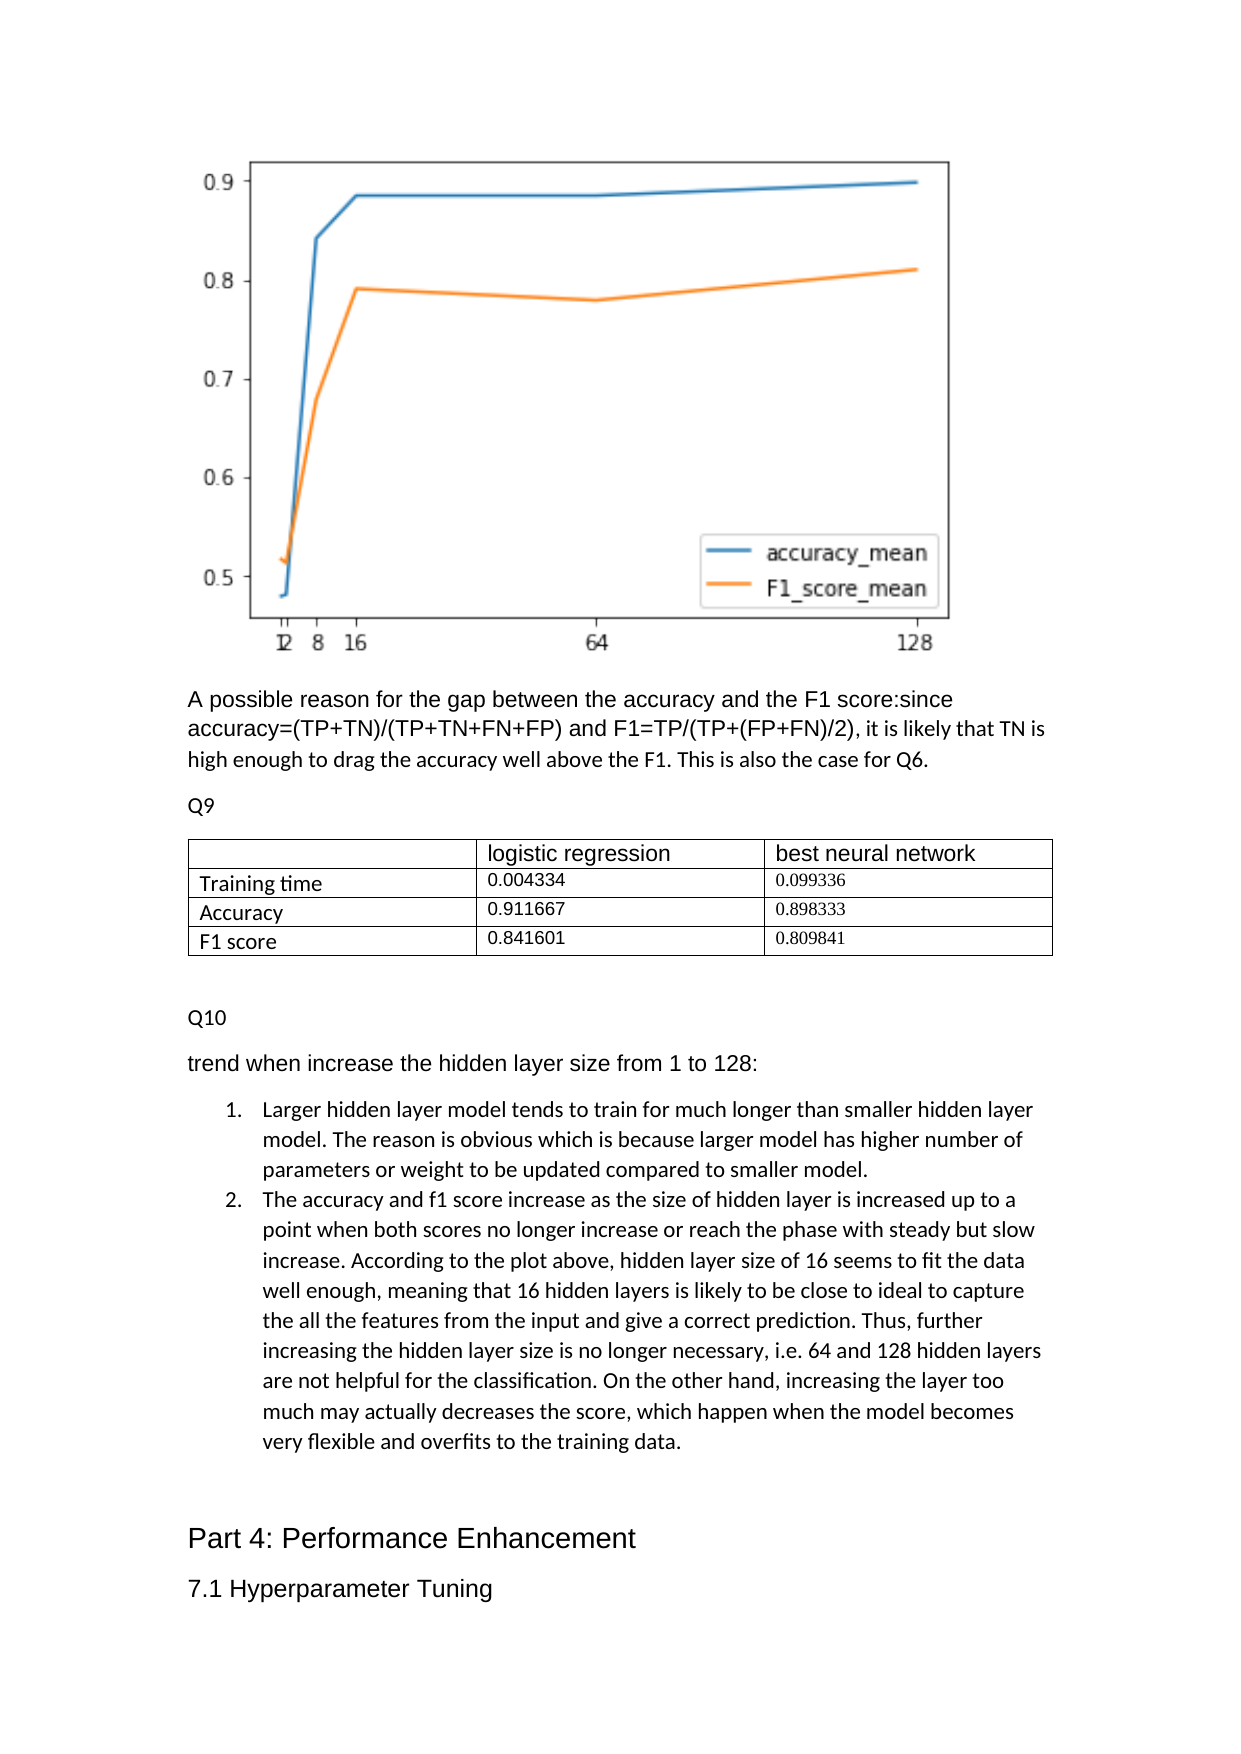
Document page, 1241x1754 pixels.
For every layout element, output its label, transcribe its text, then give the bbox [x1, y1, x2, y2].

table_cell 0.911667 [477, 898, 764, 926]
text A possible reason for the gap between the accuracy and the F1 score:since accuracy=(TP+TN)/(TP+TN+FN+FP) and F1=TP/(TP+(FP+FN)/2), it is likely that TN is high enough to drag the accuracy well above the F1. This is also the case for Q6. [187, 686, 1053, 773]
table_cell 0.809841 [765, 927, 1052, 955]
list The accuracy and f1 score increase as the size of hidden layer is increased up to a point when both scores no longer increase or reach the phase with steady but slow increase. According to the plot above, hidden layer size of 16 seems to fit the data well enough, meaning that 16 hidden layers is likely to be close to ideal to capture the all the features from the input and give a correct prediction. Thus, further increasing the hidden layer size is no longer necessary, i.e. 64 and 128 hidden layers are not helpful for the classification. On the other hand, increasing the layer too much may actually decreases the score, which happen when the model becomes very flexible and overfits to the training data. [225, 1185, 1053, 1455]
table_cell 0.099336 [765, 869, 1052, 897]
table_cell Accuracy [189, 898, 476, 926]
table_header logistic regression [477, 840, 764, 868]
table_header best neural network [765, 840, 1052, 868]
picture [187, 150, 963, 668]
text trend when increase the hidden layer size from 1 to 128: [187, 1049, 1053, 1076]
list Larger hidden layer model tends to train for much longer than smaller hidden layer model. The reason is obvious which is because larger model has higher number of parameters or weight to be updated compared to smaller model. [225, 1095, 1053, 1183]
table_header [189, 840, 476, 868]
text Q10 [187, 1003, 1053, 1031]
table_cell Training time [189, 869, 476, 897]
text Part 4: Performance Enhancement [187, 1521, 1053, 1554]
table_cell 0.841601 [477, 927, 764, 955]
text Q9 [187, 792, 1053, 820]
table_cell F1 score [189, 927, 476, 955]
text 7.1 Hyperparameter Tuning [187, 1573, 1053, 1602]
table_cell 0.898333 [765, 898, 1052, 926]
table_cell 0.004334 [477, 869, 764, 897]
